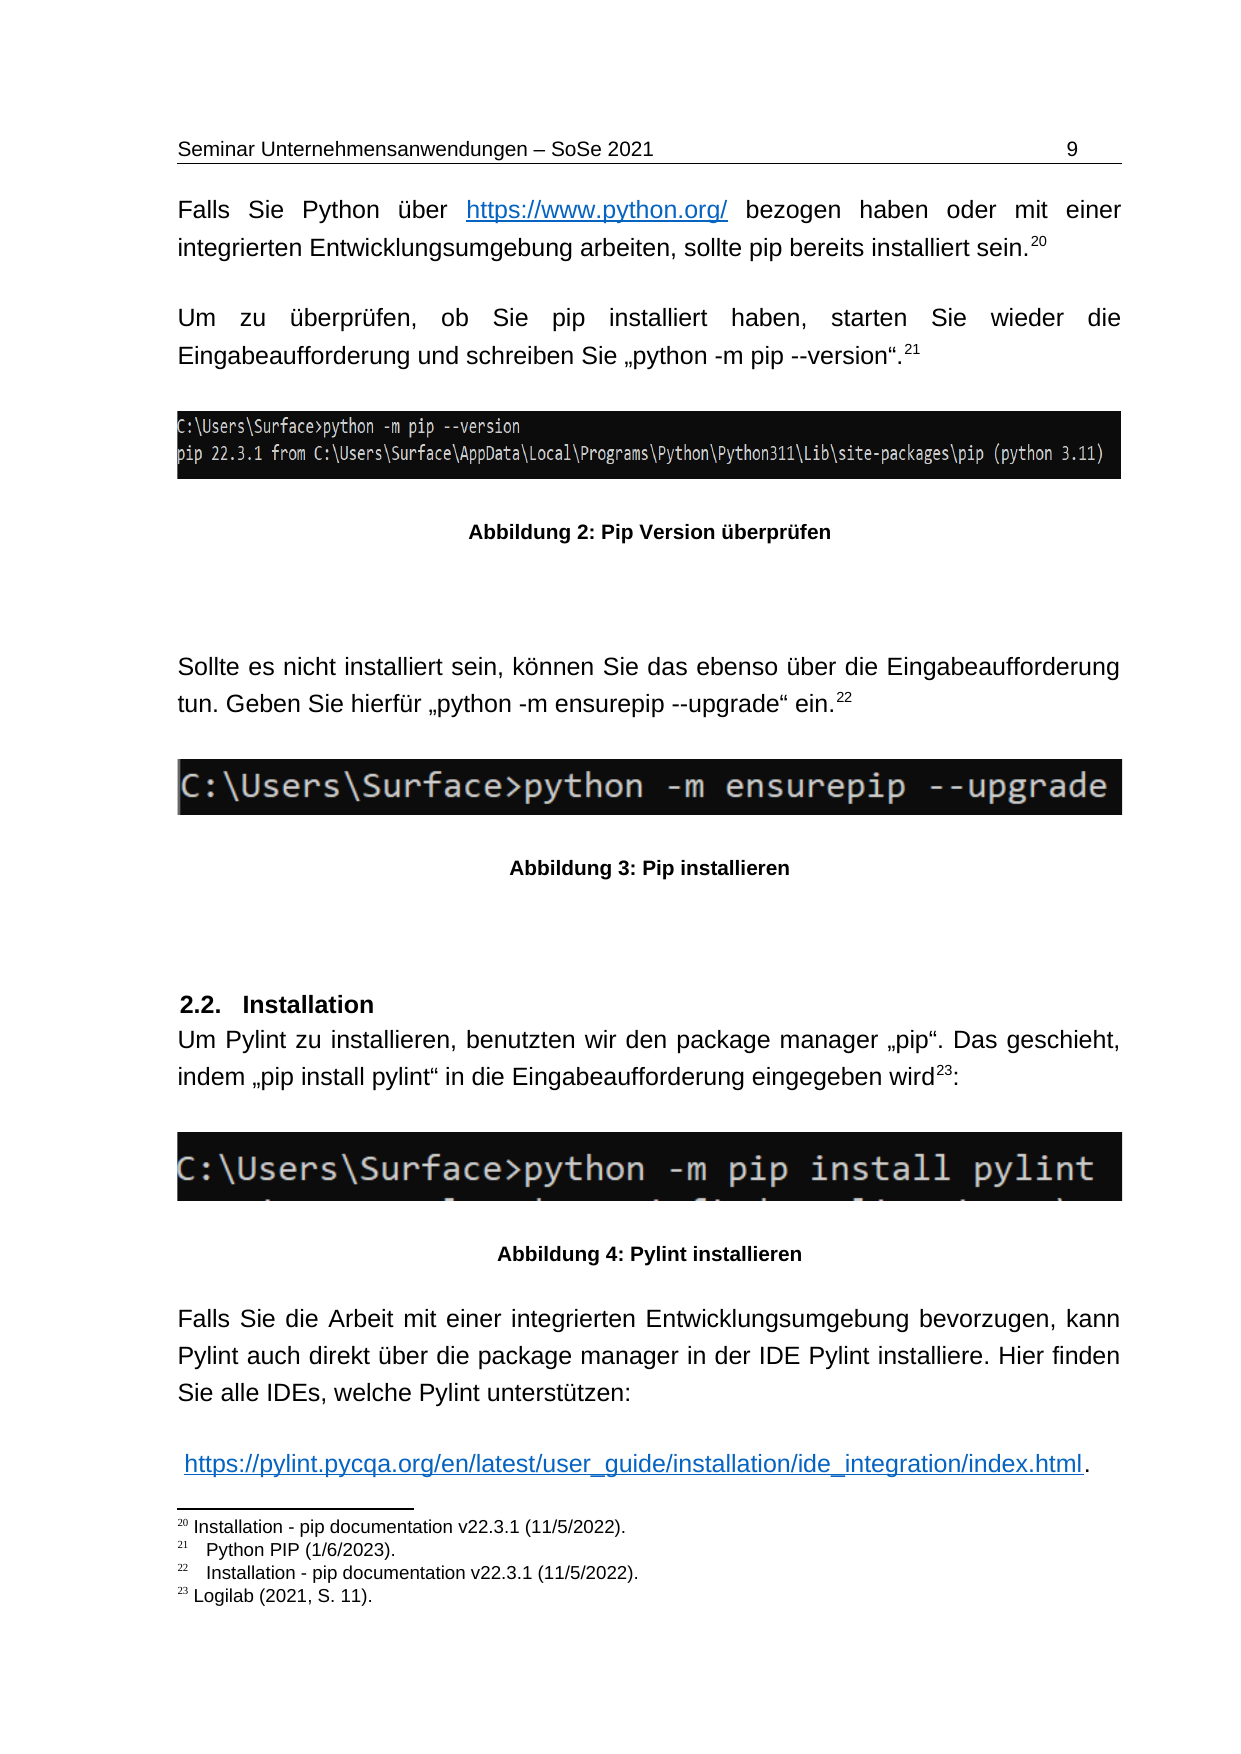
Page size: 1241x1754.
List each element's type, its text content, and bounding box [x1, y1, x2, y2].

text Falls Sie die Arbeit mit einer integrierten Entwicklungsumgebung bevorzugen, kann Pylint auch direkt über die package manager in der IDE Pylint installiere. Hier finden Sie alle IDEs, welche Pylint unterstützen: [177, 1304, 1122, 1407]
text Abbildung 2: Pip Version überprüfen [177, 520, 1122, 544]
picture [177, 1132, 1123, 1201]
text Sollte es nicht installiert sein, können Sie das ebenso über die Eingabeaufforderung tun. Geben Sie hierfür „python -m ensurepip --upgrade“ ein. [177, 652, 1122, 718]
picture [177, 759, 1123, 815]
text Um zu überprüfen, ob Sie pip installiert haben, starten Sie wieder die Eingabeaufforderung und schreiben Sie „python -m pip --version“. [177, 303, 1122, 369]
picture [177, 411, 1121, 479]
subtitle Installation [179, 987, 1122, 1019]
text Abbildung 4: Pylint installieren [177, 1242, 1122, 1266]
text Abbildung 3: Pip installieren [177, 855, 1122, 879]
text https://pylint.pycqa.org/en/latest/user_guide/installation/ide_integration/index.html. [177, 1449, 1122, 1478]
text Um Pylint zu installieren, benutzten wir den package manager „pip“. Das geschieht, indem „pip install pylint“ in die Eingabeaufforderung eingegeben wird: [177, 1025, 1122, 1091]
text Falls Sie Python über https://www.python.org/ bezogen haben oder mit einer integrierten Entwicklungsumgebung arbeiten, sollte pip bereits installiert sein. [177, 196, 1122, 262]
